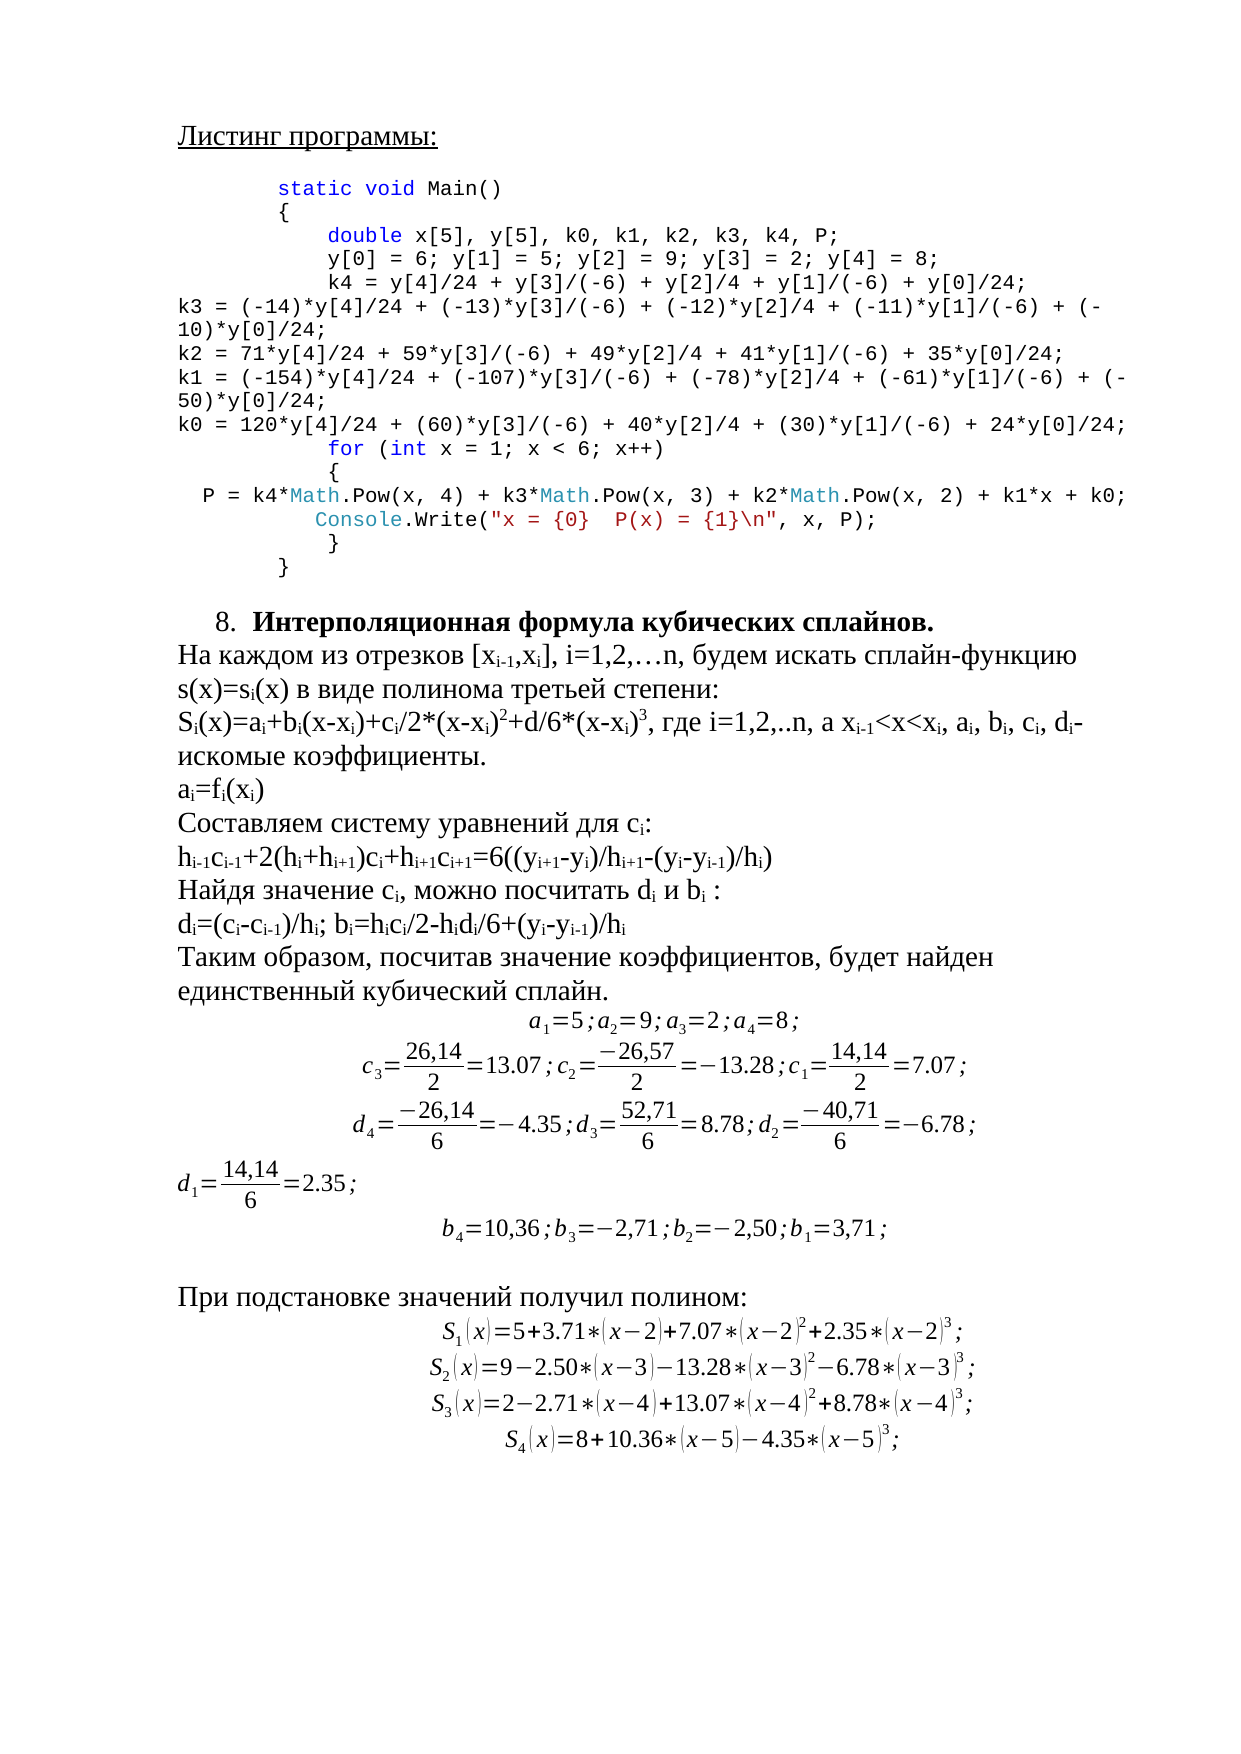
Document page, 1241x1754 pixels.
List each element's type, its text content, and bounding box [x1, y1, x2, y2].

text di=(ci-ci-1)/hi; bi=hici/2-hidi/6+(yi-yi-1)/hi [177, 906, 1152, 939]
text k4 = y[4]/24 + y[3]/(-6) + y[2]/4 + y[1]/(-6) + y[0]/24; [177, 272, 1152, 296]
text k0 = 120*y[4]/24 + (60)*y[3]/(-6) + 40*y[2]/4 + (30)*y[1]/(-6) + 24*y[0]/24; [177, 414, 1152, 438]
text k3 = (-14)*y[4]/24 + (-13)*y[3]/(-6) + (-12)*y[2]/4 + (-11)*y[1]/(-6) + (-10)*y[0]/24; [177, 296, 1152, 343]
text При подстановке значений получил полином: [177, 1279, 1152, 1313]
text y[0] = 6; y[1] = 5; y[2] = 9; y[3] = 2; y[4] = 8; [177, 248, 1152, 272]
text } [177, 532, 1152, 556]
text ai=fi(xi) [177, 772, 1152, 805]
text Таким образом, посчитав значение коэффициентов, будет найден единственный кубический сплайн. [177, 939, 1152, 1006]
text hi-1ci-1+2(hi+hi+1)ci+hi+1ci+1=6((yi+1-yi)/hi+1-(yi-yi-1)/hi) [177, 839, 1152, 872]
text Console.Write("x = {0} P(x) = {1}\n", x, P); [177, 508, 1152, 532]
text Составляем систему уравнений для сi: [177, 805, 1152, 839]
list Интерполяционная формула кубических сплайнов. [215, 604, 1152, 637]
text double x[5], y[5], k0, k1, k2, k3, k4, P; [177, 225, 1152, 248]
text static void Main() [177, 177, 1152, 201]
text На каждом из отрезков [xi-1,xi], i=1,2,…n, будем искать сплайн-функцию s(x)=si(x) в виде полинома третьей степени: [177, 637, 1152, 704]
text Листинг программы: [177, 118, 1152, 152]
text { [177, 461, 1152, 485]
text { [177, 201, 1152, 225]
text k2 = 71*y[4]/24 + 59*y[3]/(-6) + 49*y[2]/4 + 41*y[1]/(-6) + 35*y[0]/24; [177, 343, 1152, 367]
text Найдя значение сi, можно посчитать di и bi : [177, 872, 1152, 906]
text Si(x)=ai+bi(x-xi)+ci/2*(x-xi)2+d/6*(x-xi)3, где i=1,2,..n, а xi-1<x<xi, ai, bi, ci, di- искомые коэффициенты. [177, 704, 1152, 772]
text for (int x = 1; x < 6; x++) [177, 438, 1152, 461]
text } [177, 556, 1152, 579]
text P = k4*Math.Pow(x, 4) + k3*Math.Pow(x, 3) + k2*Math.Pow(x, 2) + k1*x + k0; [177, 485, 1152, 508]
text k1 = (-154)*y[4]/24 + (-107)*y[3]/(-6) + (-78)*y[2]/4 + (-61)*y[1]/(-6) + (-50)*y[0]/24; [177, 367, 1152, 414]
